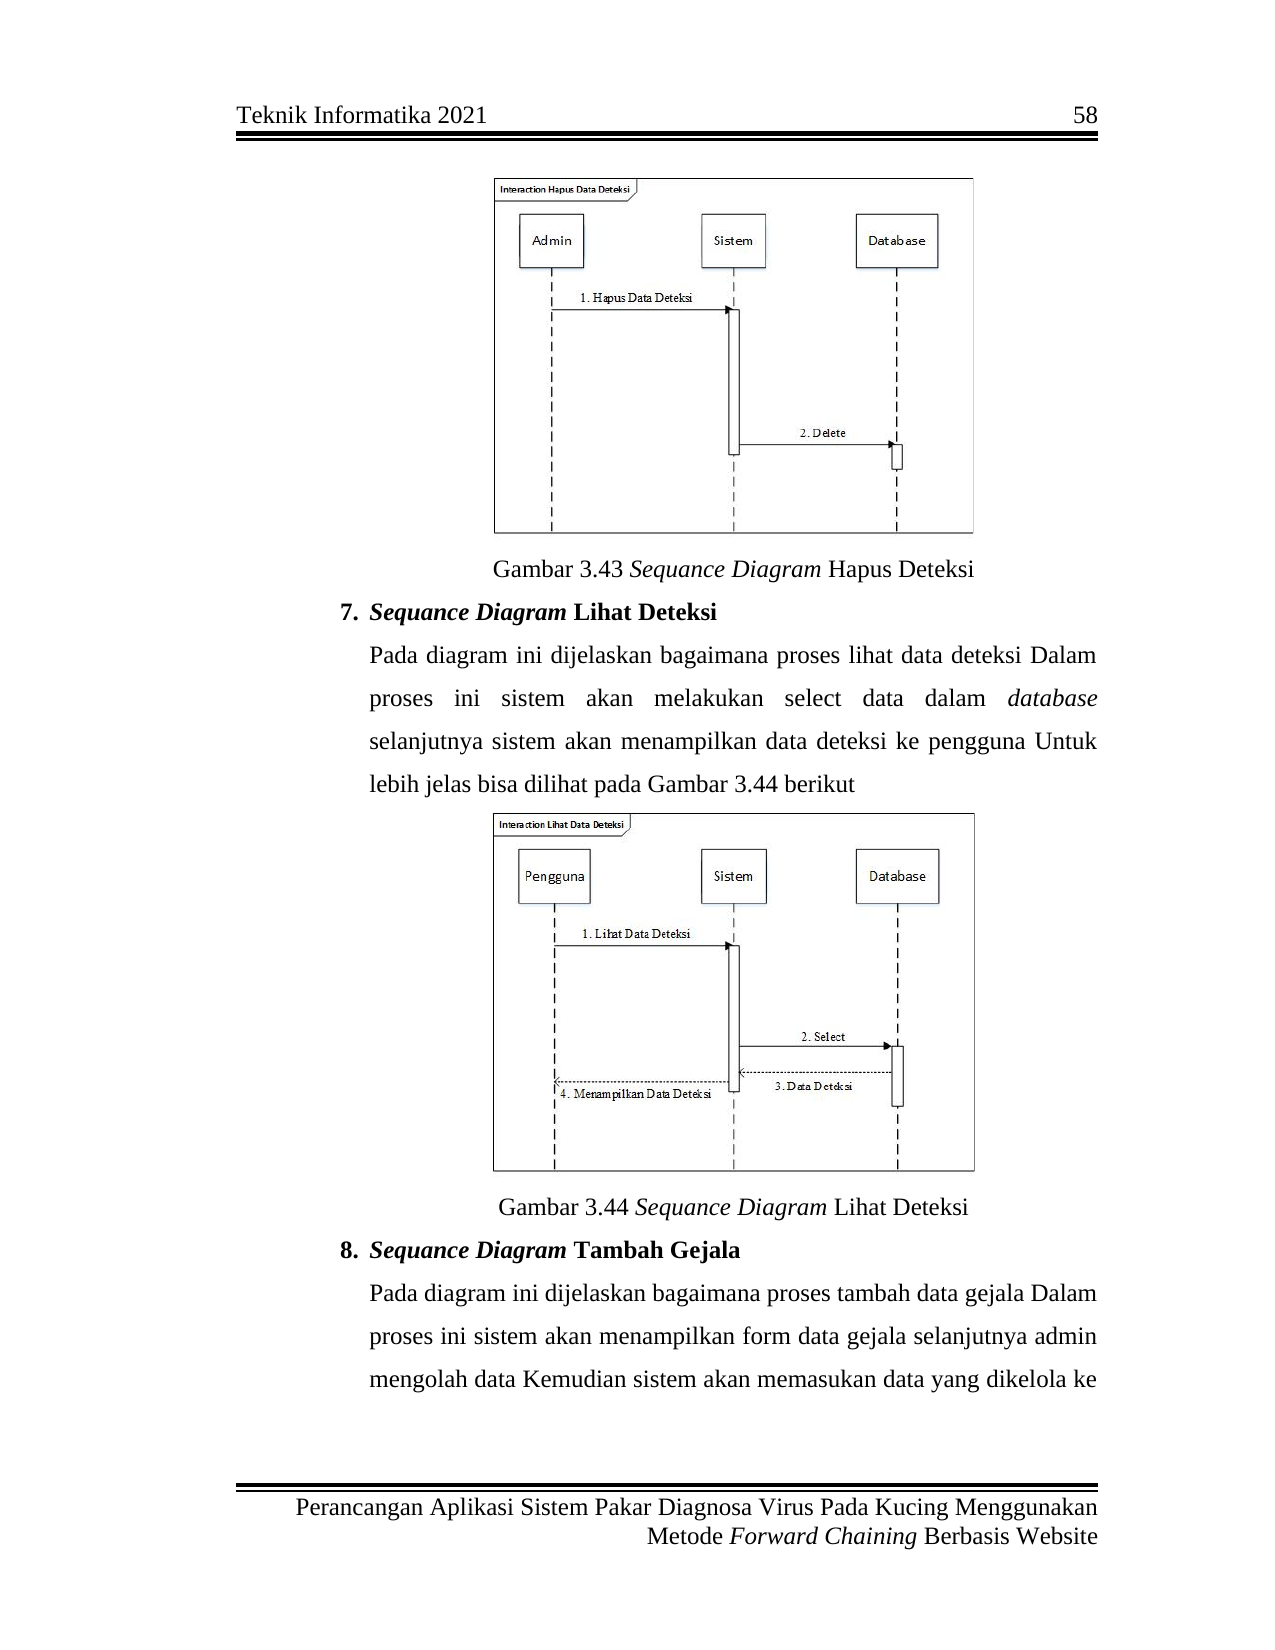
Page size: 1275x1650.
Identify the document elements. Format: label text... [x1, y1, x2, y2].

picture [493, 177, 974, 540]
list Sequance Diagram Lihat Deteksi [340, 597, 1098, 626]
picture [492, 812, 975, 1178]
list Pada diagram ini dijelaskan bagaimana proses lihat data deteksi Dalam proses ini sistem akan melakukan select data dalam database selanjutnya sistem akan menampilkan data deteksi ke pengguna Untuk lebih jelas bisa dilihat pada Gambar 3.44 berikut [369, 640, 1098, 798]
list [369, 1278, 1098, 1393]
list Sequance Diagram Tambah Gejala [340, 1235, 1098, 1264]
